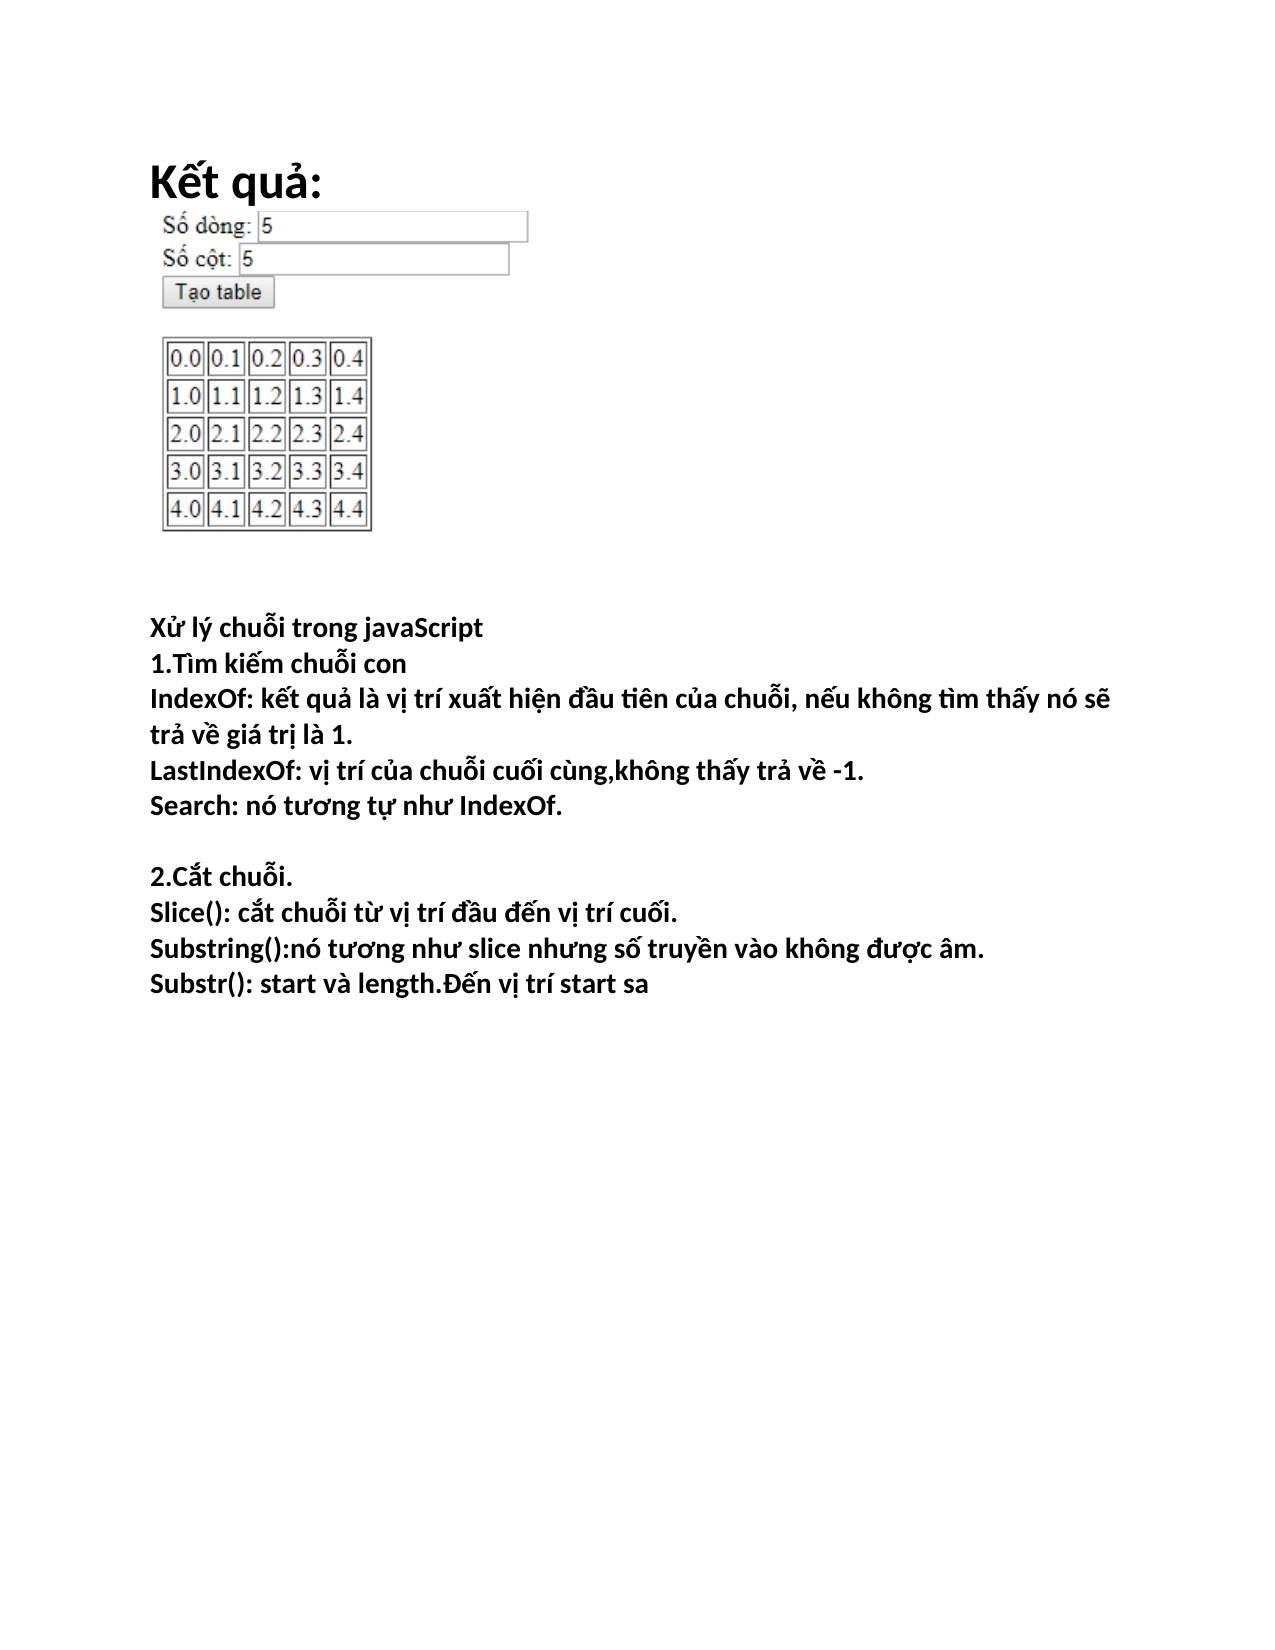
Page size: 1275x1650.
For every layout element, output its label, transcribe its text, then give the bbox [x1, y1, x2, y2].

text Search: nó tương tự như IndexOf. [150, 787, 1125, 823]
text Substr(): start và length.Đến vị trí start sa [150, 965, 1125, 1001]
text IndexOf: kết quả là vị trí xuất hiện đầu tiên của chuỗi, nếu không tìm thấy nó sẽ trả về giá trị là 1. [150, 680, 1125, 752]
text Xử lý chuỗi trong javaScript [150, 609, 1125, 645]
text 1.Tìm kiếm chuỗi con [150, 645, 1125, 680]
picture [150, 211, 629, 574]
text Kết quả: [150, 150, 1125, 211]
text Slice(): cắt chuỗi từ vị trí đầu đến vị trí cuối. [150, 894, 1125, 930]
text 2.Cắt chuỗi. [150, 858, 1125, 894]
text Substring():nó tương như slice nhưng số truyền vào không được âm. [150, 930, 1125, 965]
text LastIndexOf: vị trí của chuỗi cuối cùng,không thấy trả về -1. [150, 752, 1125, 787]
